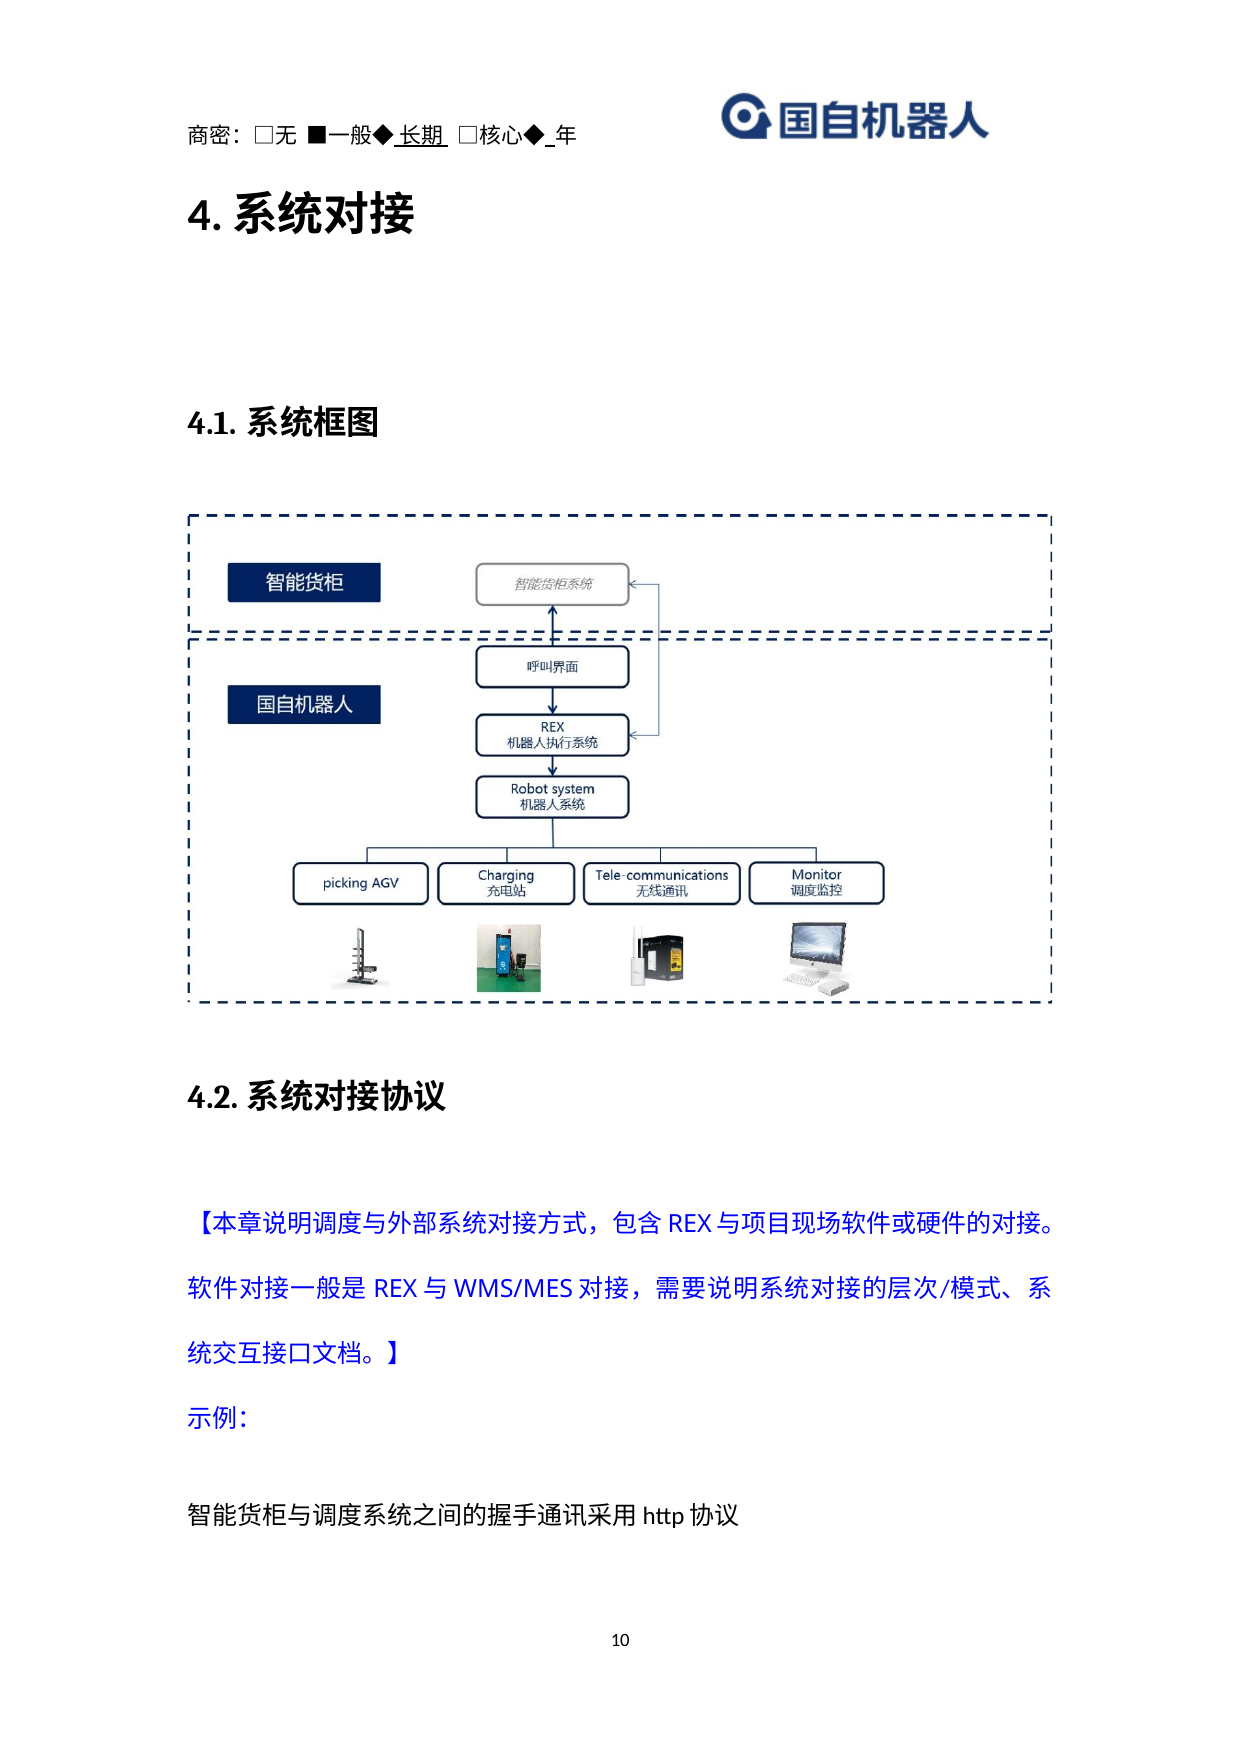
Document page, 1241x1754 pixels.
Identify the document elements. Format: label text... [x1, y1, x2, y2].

picture [718, 88, 993, 144]
subtitle 系统框图 [187, 387, 1053, 452]
picture [187, 514, 1053, 1004]
subtitle 系统对接 [187, 162, 1053, 259]
text 智能货柜与调度系统之间的握手通讯采用http协议 [187, 1481, 1053, 1546]
subtitle 系统对接协议 [187, 1062, 1053, 1127]
text 【本章说明调度与外部系统对接方式，包含REX与项目现场软件或硬件的对接。 [187, 1189, 1053, 1254]
text 示例： [187, 1384, 1053, 1449]
text 软件对接一般是REX与WMS/MES对接，需要说明系统对接的层次/模式、系统交互接口文档。】 [187, 1254, 1053, 1384]
